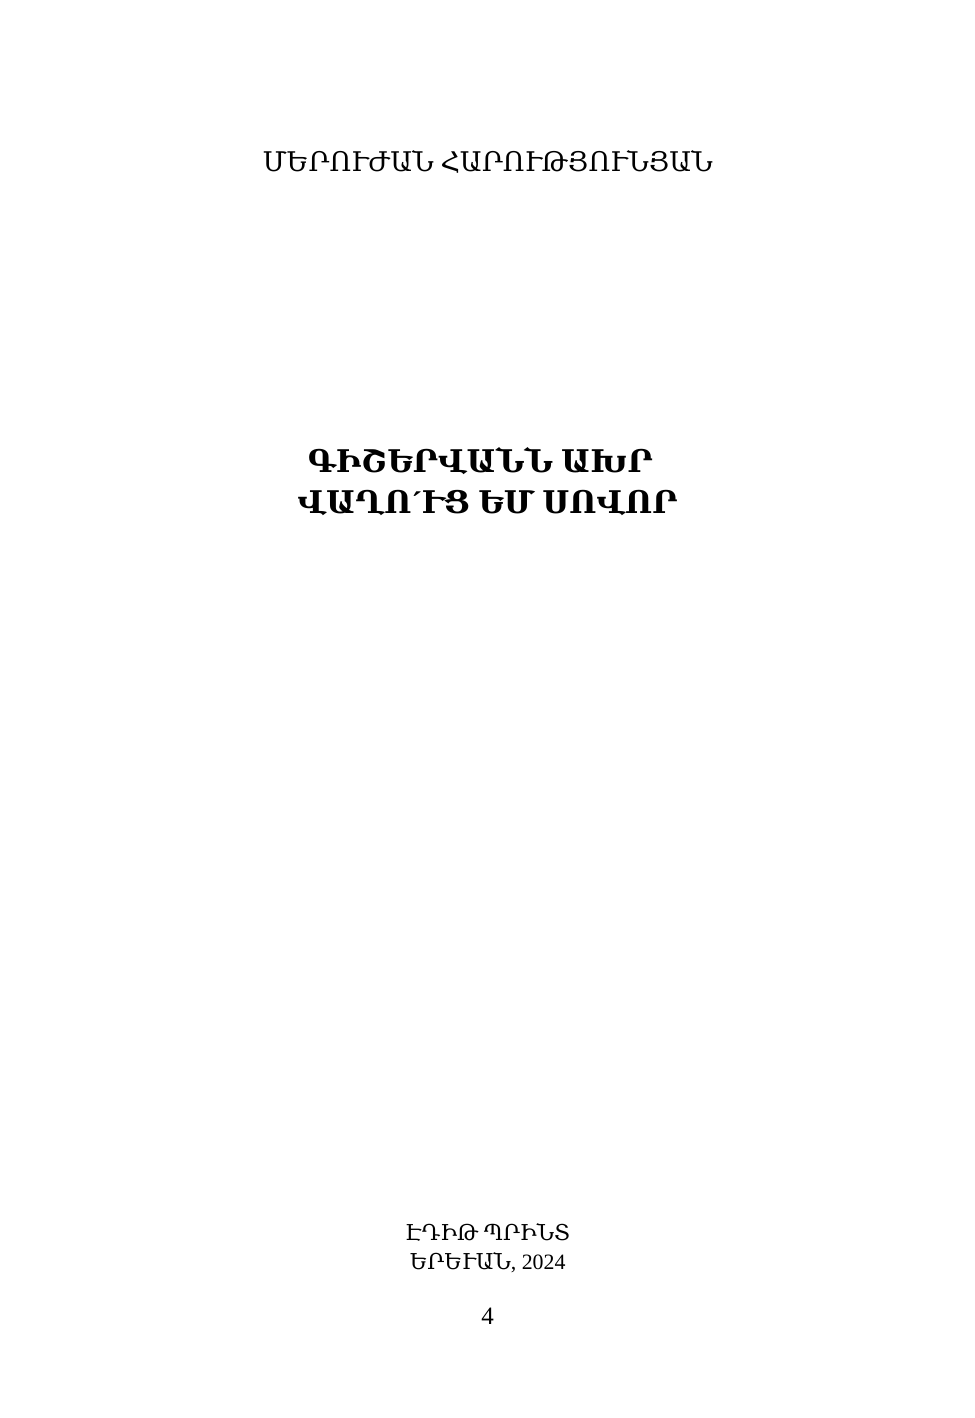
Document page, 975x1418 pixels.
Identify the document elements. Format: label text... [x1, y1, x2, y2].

text ԳԻՇԵՐՎԱՆՆ ԱԽՐ [80, 443, 881, 479]
text ԵՐԵՒԱՆ, 2024 [94, 1249, 881, 1274]
text ՎԱՂՈ´ՒՑ ԵՄ ՍՈՎՈՐ [94, 484, 881, 520]
text ԷԴԻԹ ՊՐԻՆՏ [94, 1220, 881, 1246]
text ՄԵՐՈՒԺԱՆ ՀԱՐՈՒԹՅՈՒՆՅԱՆ [94, 147, 881, 178]
